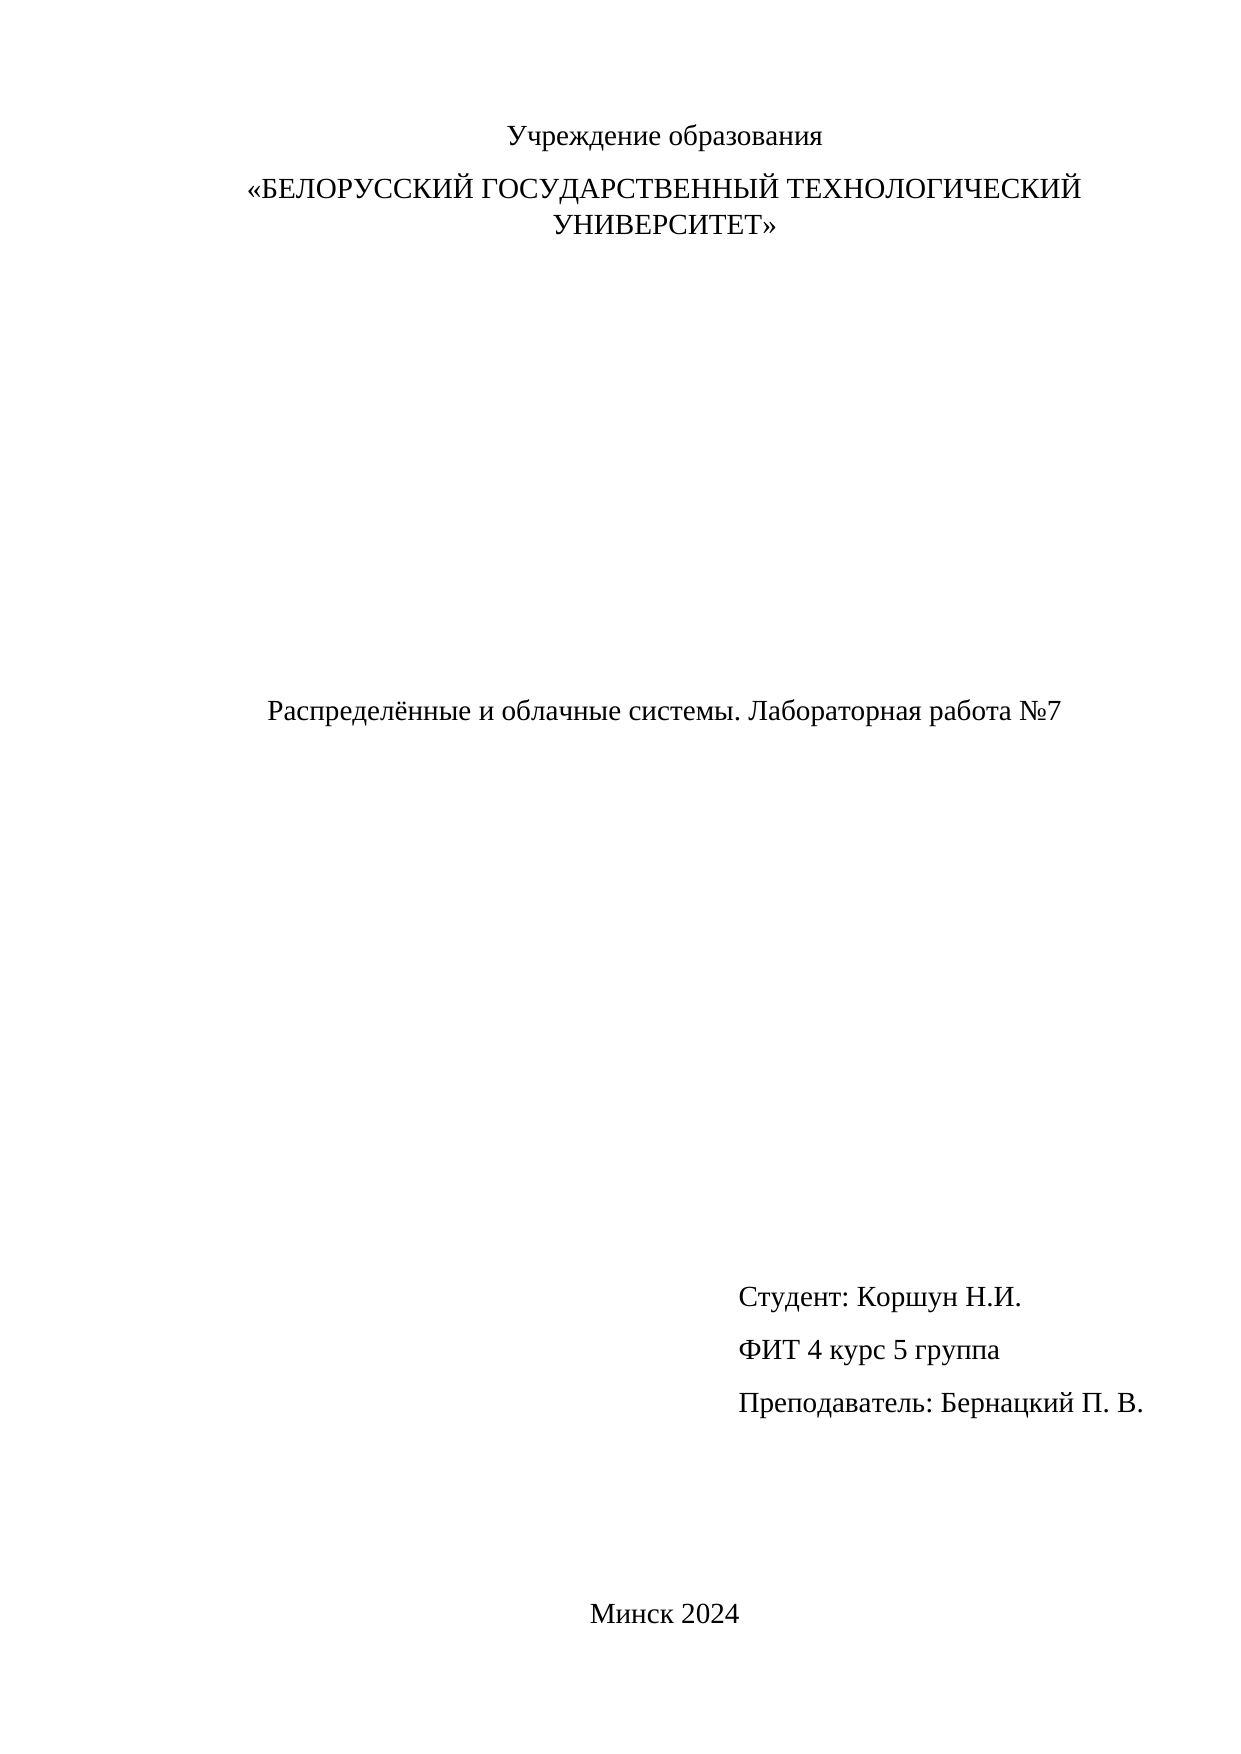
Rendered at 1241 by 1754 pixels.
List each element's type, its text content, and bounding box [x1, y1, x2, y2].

text Минск 2024 [177, 1596, 1152, 1630]
text ФИТ 4 курс 5 группа [177, 1332, 1152, 1366]
text Преподаватель: Бернацкий П. В. [177, 1385, 1152, 1418]
text «БЕЛОРУССКИЙ ГОСУДАРСТВЕННЫЙ ТЕХНОЛОГИЧЕСКИЙ УНИВЕРСИТЕТ» [177, 171, 1152, 241]
text Студент: Коршун Н.И. [177, 1279, 1152, 1313]
text Учреждение образования [177, 118, 1152, 152]
text Распределённые и облачные системы. Лабораторная работа №7 [177, 693, 1152, 727]
